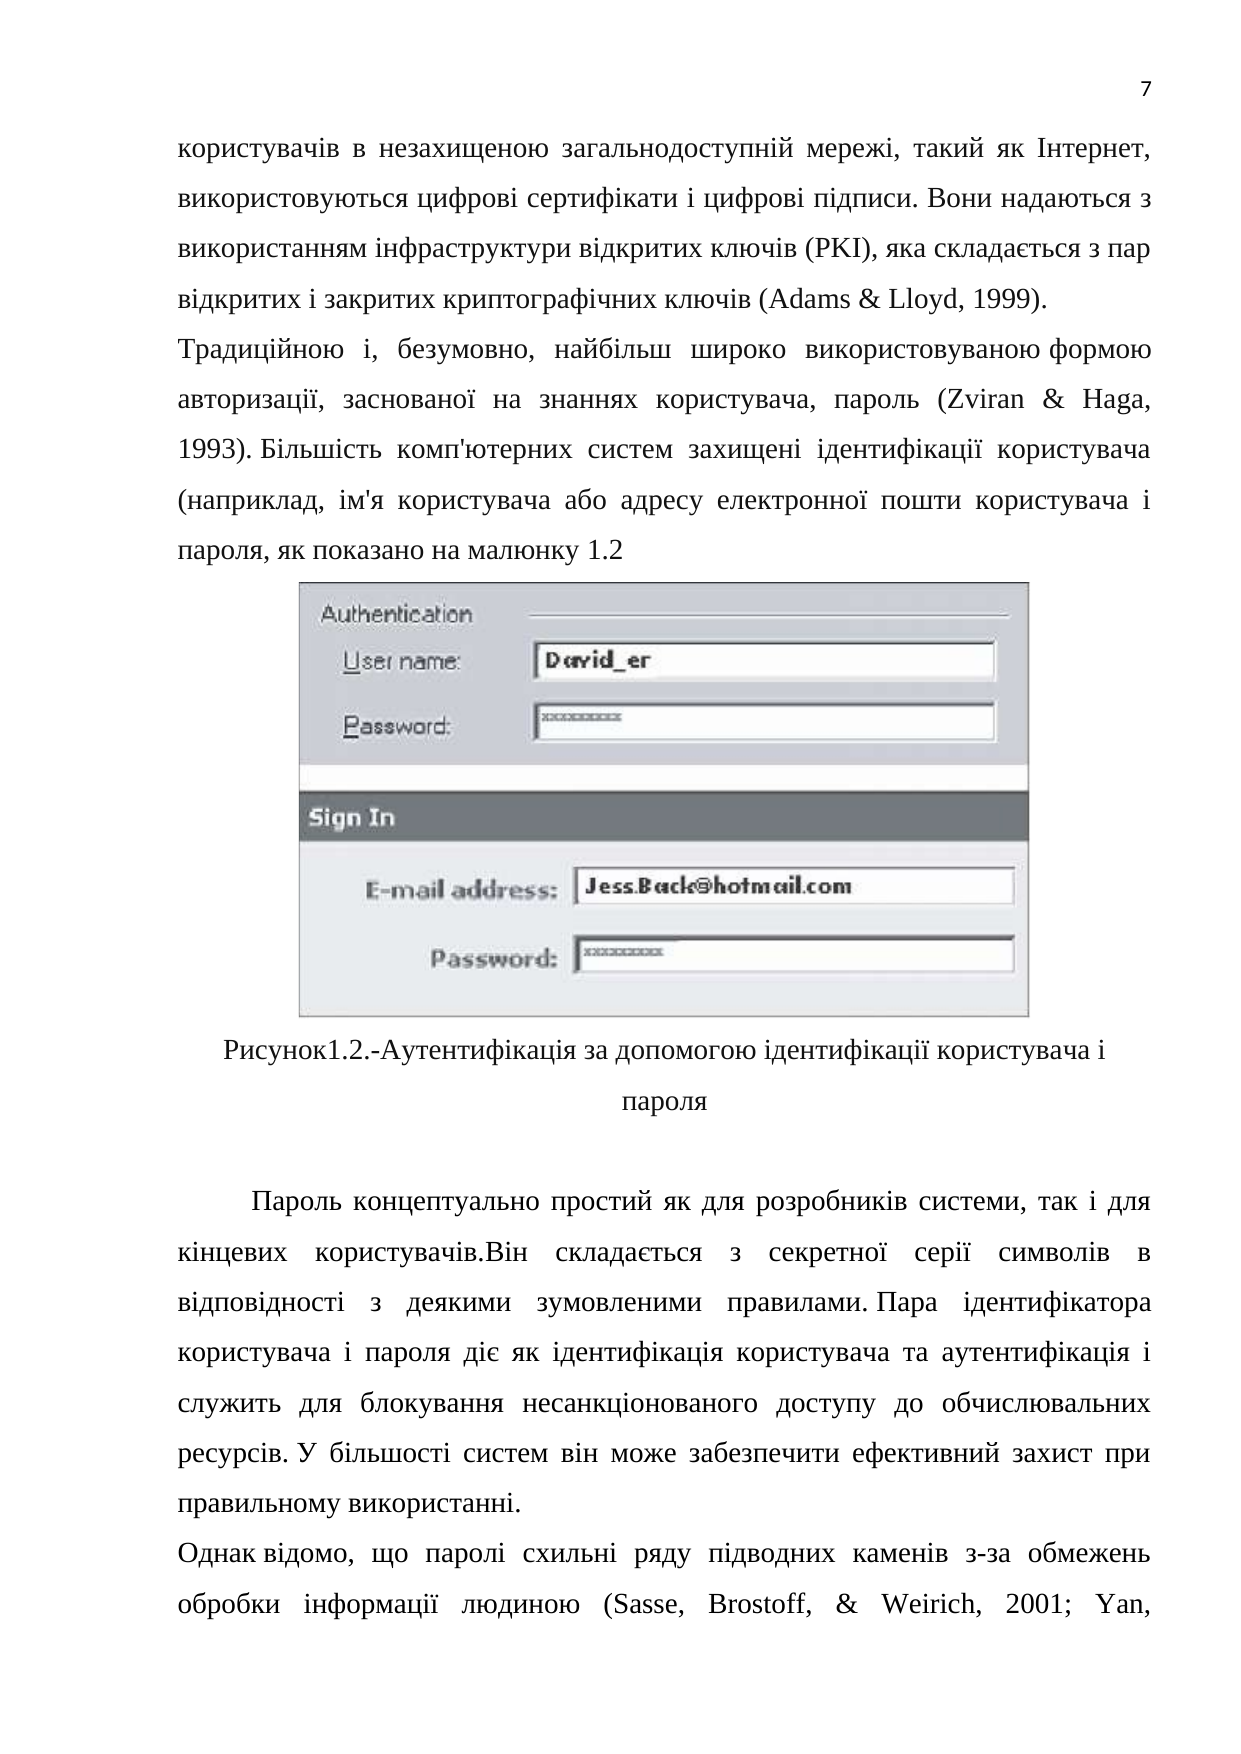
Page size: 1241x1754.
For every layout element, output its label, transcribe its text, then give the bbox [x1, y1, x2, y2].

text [177, 1536, 1152, 1619]
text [177, 130, 1152, 314]
picture [298, 582, 1030, 1019]
text Традиційною і, безумовно, найбільш широко використовуваною формою авторизації, заснованої на знаннях користувача, пароль (Zviran & Haga, 1993). Більшість комп'ютерних систем захищені ідентифікації користувача (наприклад, ім'я користувача або адресу електронної пошти користувача і пароля, як показано на малюнку 1.2 [177, 331, 1152, 566]
text Рисунок1.2.-Аутентифікація за допомогою ідентифікації користувача і пароля [177, 1032, 1152, 1116]
text Пароль концептуально простий як для розробників системи, так і для кінцевих користувачів.Він складається з секретної серії символів в відповідності з деякими зумовленими правилами. Пара ідентифікатора користувача і пароля діє як ідентифікація користувача та аутентифікація і служить для блокування несанкціонованого доступу до обчислювальних ресурсів. У більшості систем він може забезпечити ефективний захист при правильному використанні. [177, 1183, 1152, 1519]
